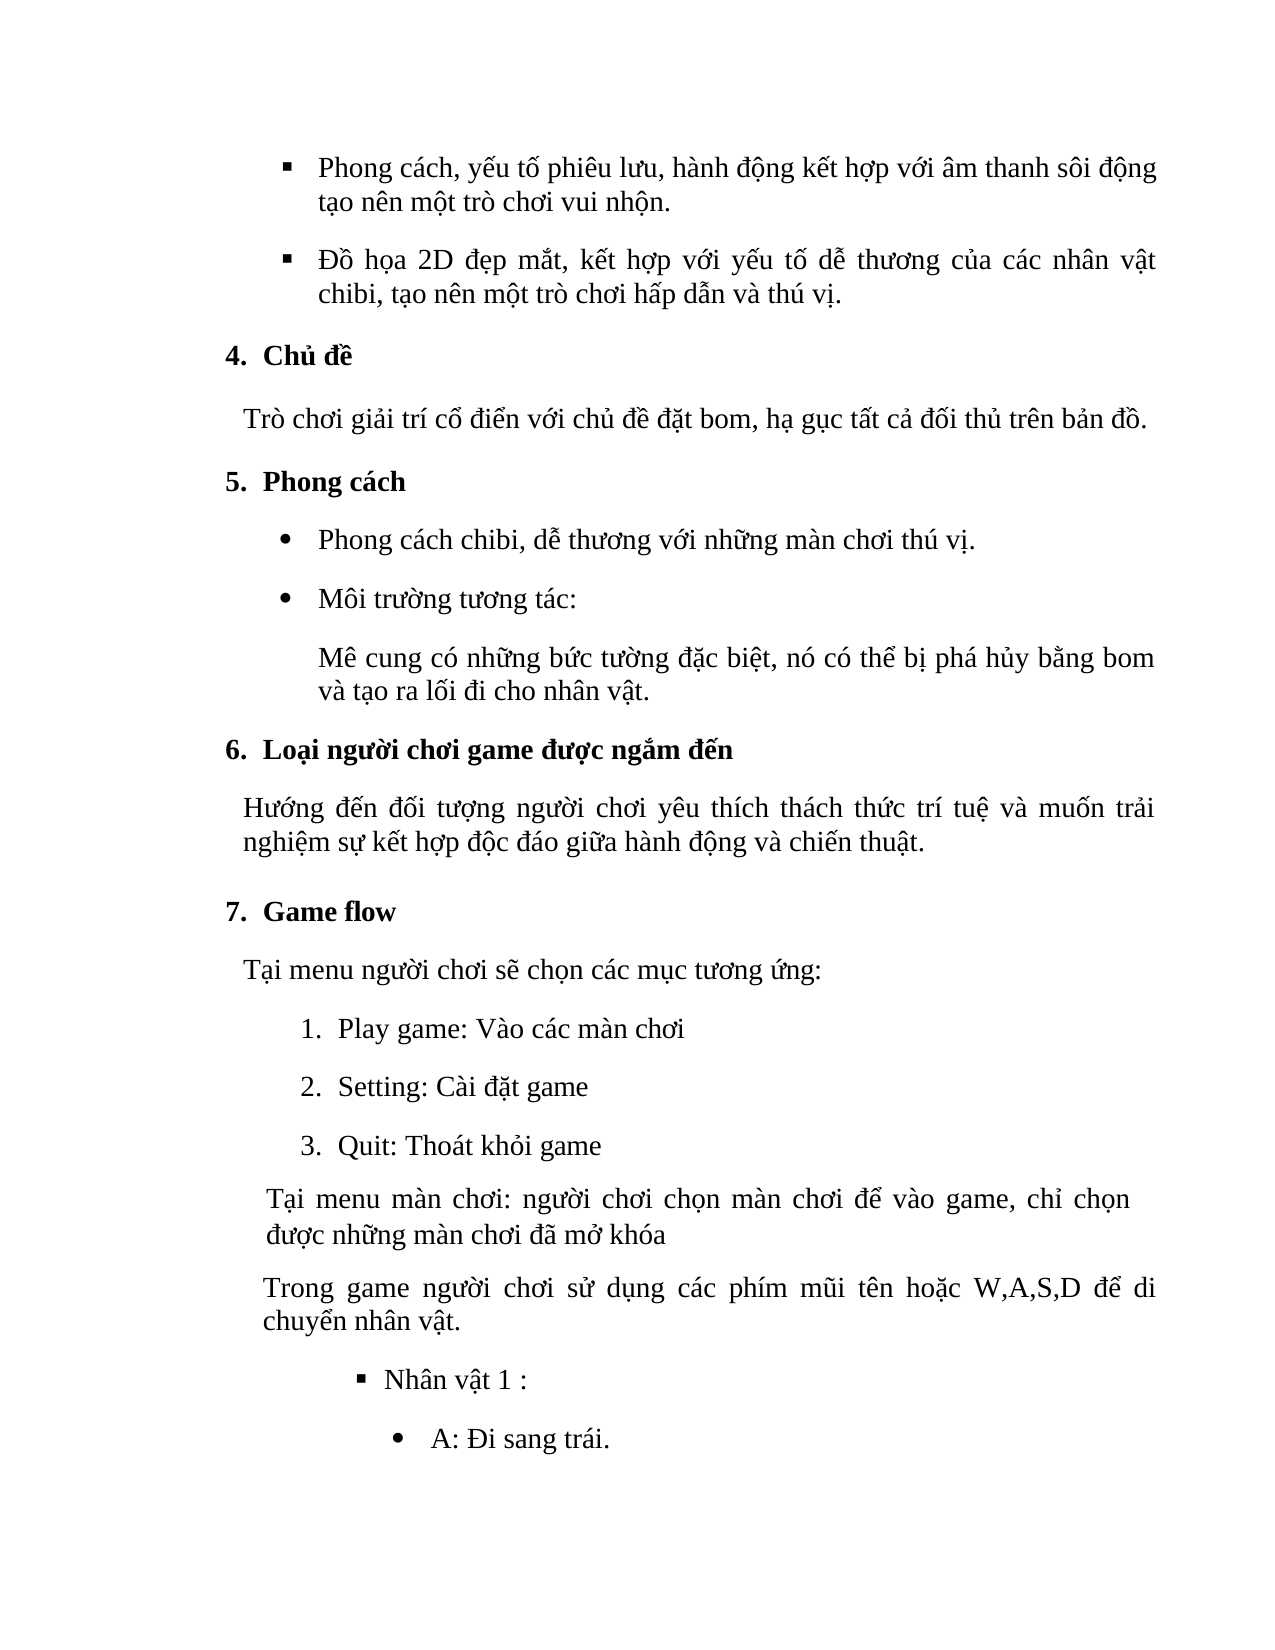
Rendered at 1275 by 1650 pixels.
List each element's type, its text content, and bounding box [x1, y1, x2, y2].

list Nhân vật 1 : [354, 1362, 1157, 1396]
subtitle Game flow [225, 894, 1157, 927]
list Hướng đến đối tượng người chơi yêu thích thách thức trí tuệ và muốn trải nghiệm sự kết hợp độc đáo giữa hành động và chiến thuật. [243, 790, 1157, 857]
list Môi trường tương tác: [280, 581, 1157, 615]
list Play game: Vào các màn chơi [300, 1011, 1157, 1044]
list Phong cách chibi, dễ thương với những màn chơi thú vị. [280, 522, 1157, 556]
text Mê cung có những bức tường đặc biệt, nó có thể bị phá hủy bằng bom và tạo ra lối đi cho nhân vật. [318, 640, 1157, 707]
text Trò chơi giải trí cổ điển với chủ đề đặt bom, hạ gục tất cả đối thủ trên bản đồ. [177, 401, 1157, 435]
list Phong cách, yếu tố phiêu lưu, hành động kết hợp với âm thanh sôi động tạo nên một trò chơi vui nhộn. [280, 150, 1157, 217]
text Tại menu màn chơi: người chơi chọn màn chơi để vào game, chỉ chọn được những màn chơi đã mở khóa [266, 1181, 1131, 1251]
list A: Đi sang trái. [393, 1421, 1157, 1454]
list Quit: Thoát khỏi game [300, 1128, 1157, 1162]
list Setting: Cài đặt game [300, 1069, 1157, 1103]
text Tại menu người chơi sẽ chọn các mục tương ứng: [177, 952, 1157, 986]
subtitle Chủ đề [225, 338, 1157, 372]
text Trong game người chơi sử dụng các phím mũi tên hoặc W,A,S,D để di chuyển nhân vật. [263, 1270, 1157, 1337]
subtitle Phong cách [225, 464, 1157, 497]
subtitle Loại người chơi game được ngắm đến [225, 732, 1157, 765]
list Đồ họa 2D đẹp mắt, kết hợp với yếu tố dễ thương của các nhân vật chibi, tạo nên một trò chơi hấp dẫn và thú vị. [280, 242, 1157, 309]
